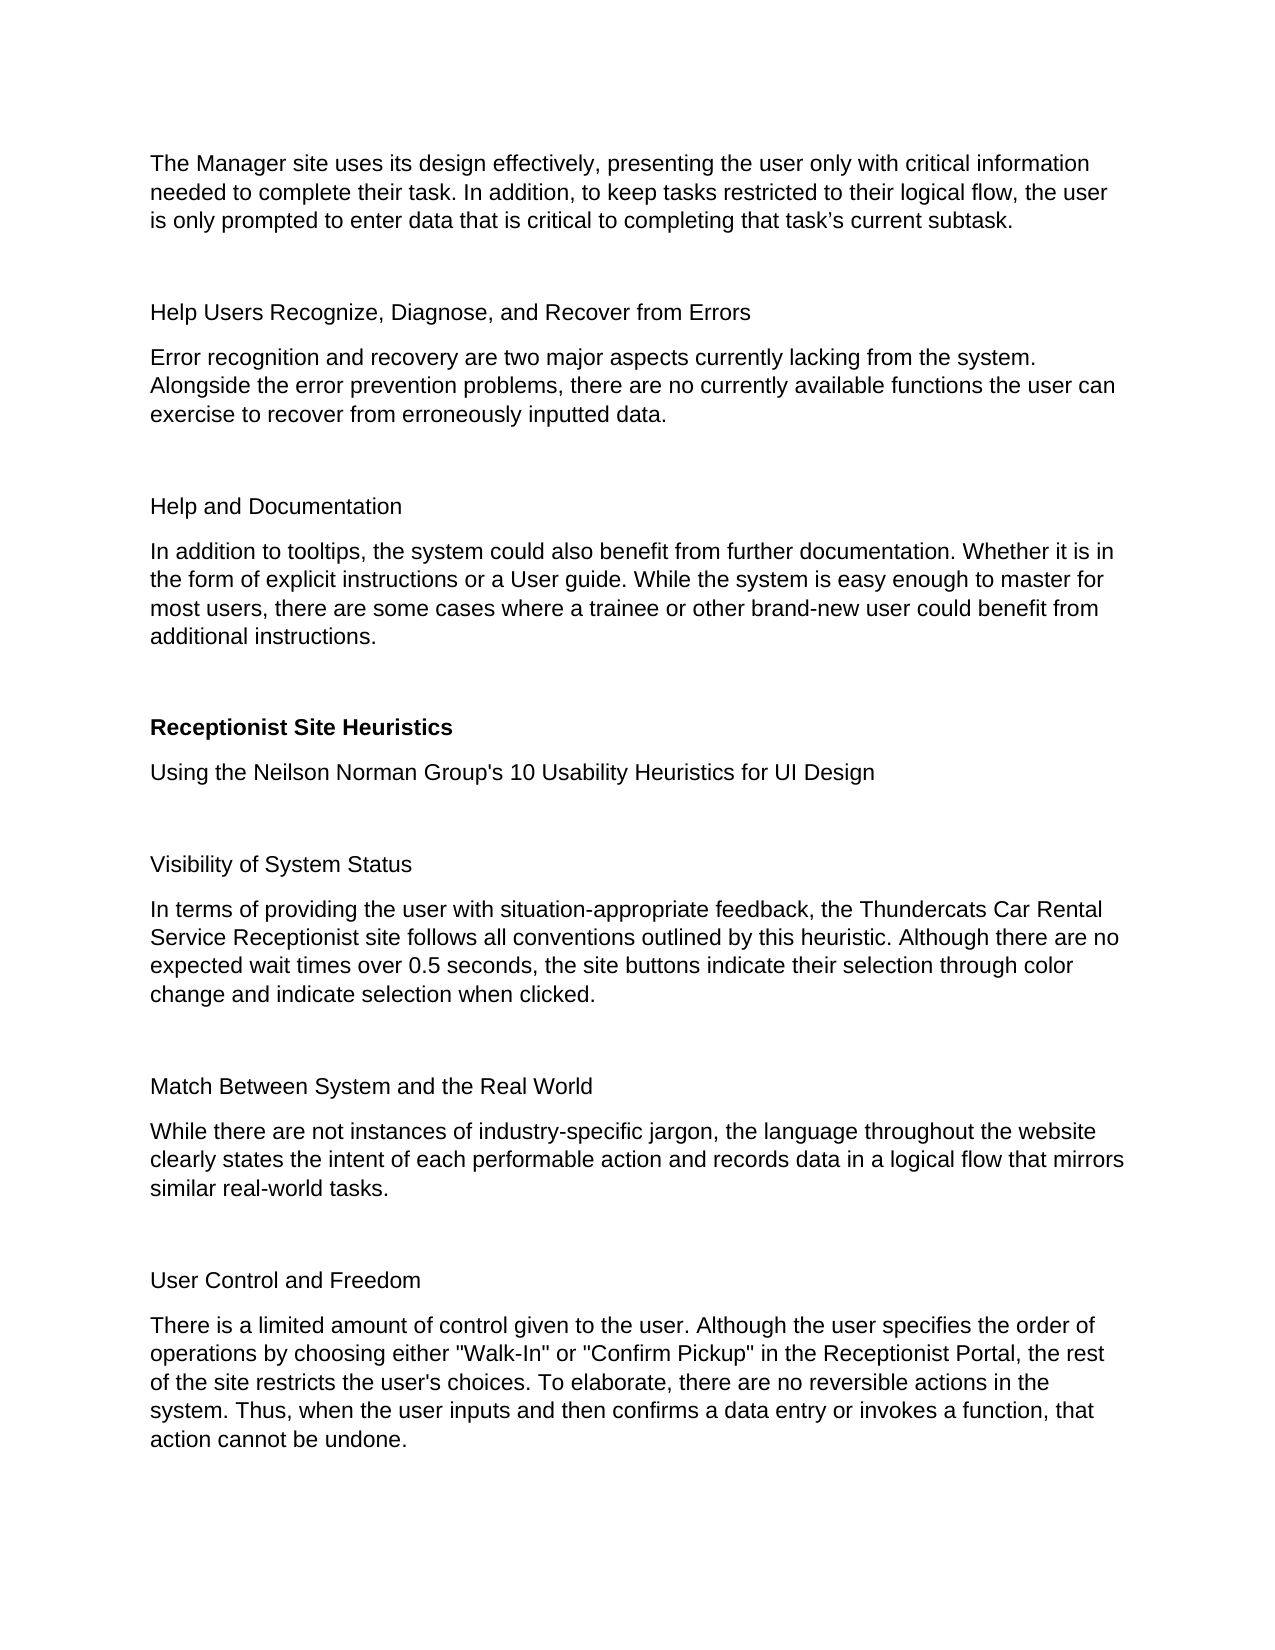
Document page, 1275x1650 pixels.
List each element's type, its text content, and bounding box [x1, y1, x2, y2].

text Help Users Recognize, Diagnose, and Recover from Errors [150, 299, 1125, 325]
text In terms of providing the user with situation-appropriate feedback, the Thundercats Car Rental Service Receptionist site follows all conventions outlined by this heuristic. Although there are no expected wait times over 0.5 seconds, the site buttons indicate their selection through color change and indicate selection when clicked. [150, 896, 1125, 1007]
text In addition to tooltips, the system could also benefit from further documentation. Whether it is in the form of explicit instructions or a User guide. While the system is easy enough to master for most users, there are some cases where a trainee or other brand-new user could benefit from additional instructions. [150, 538, 1125, 649]
text Error recognition and recovery are two major aspects currently lacking from the system. Alongside the error prevention problems, there are no currently available functions the user can exercise to recover from erroneously inputted data. [150, 344, 1125, 427]
text While there are not instances of industry-specific jargon, the language throughout the website clearly states the intent of each performable action and records data in a logical flow that mirrors similar real-world tasks. [150, 1118, 1125, 1201]
text Receptionist Site Heuristics [150, 713, 1125, 740]
text There is a limited amount of control given to the user. Although the user specifies the order of operations by choosing either "Walk-In" or "Confirm Pickup" in the Receptionist Portal, the rest of the site restricts the user's choices. To elaborate, there are no reversible actions in the system. Thus, when the user inputs and then confirms a data entry or invokes a function, that action cannot be undone. [150, 1312, 1125, 1452]
text Visibility of System Status [150, 851, 1125, 877]
text Match Between System and the Real World [150, 1073, 1125, 1099]
text Using the Neilson Norman Group's 10 Usability Heuristics for UI Design [150, 758, 1125, 785]
text User Control and Freedom [150, 1267, 1125, 1293]
text The Manager site uses its design effectively, presenting the user only with critical information needed to complete their task. In addition, to keep tasks restricted to their logical flow, the user is only prompted to enter data that is critical to completing that task’s current subtask. [150, 150, 1125, 233]
text Help and Documentation [150, 493, 1125, 519]
